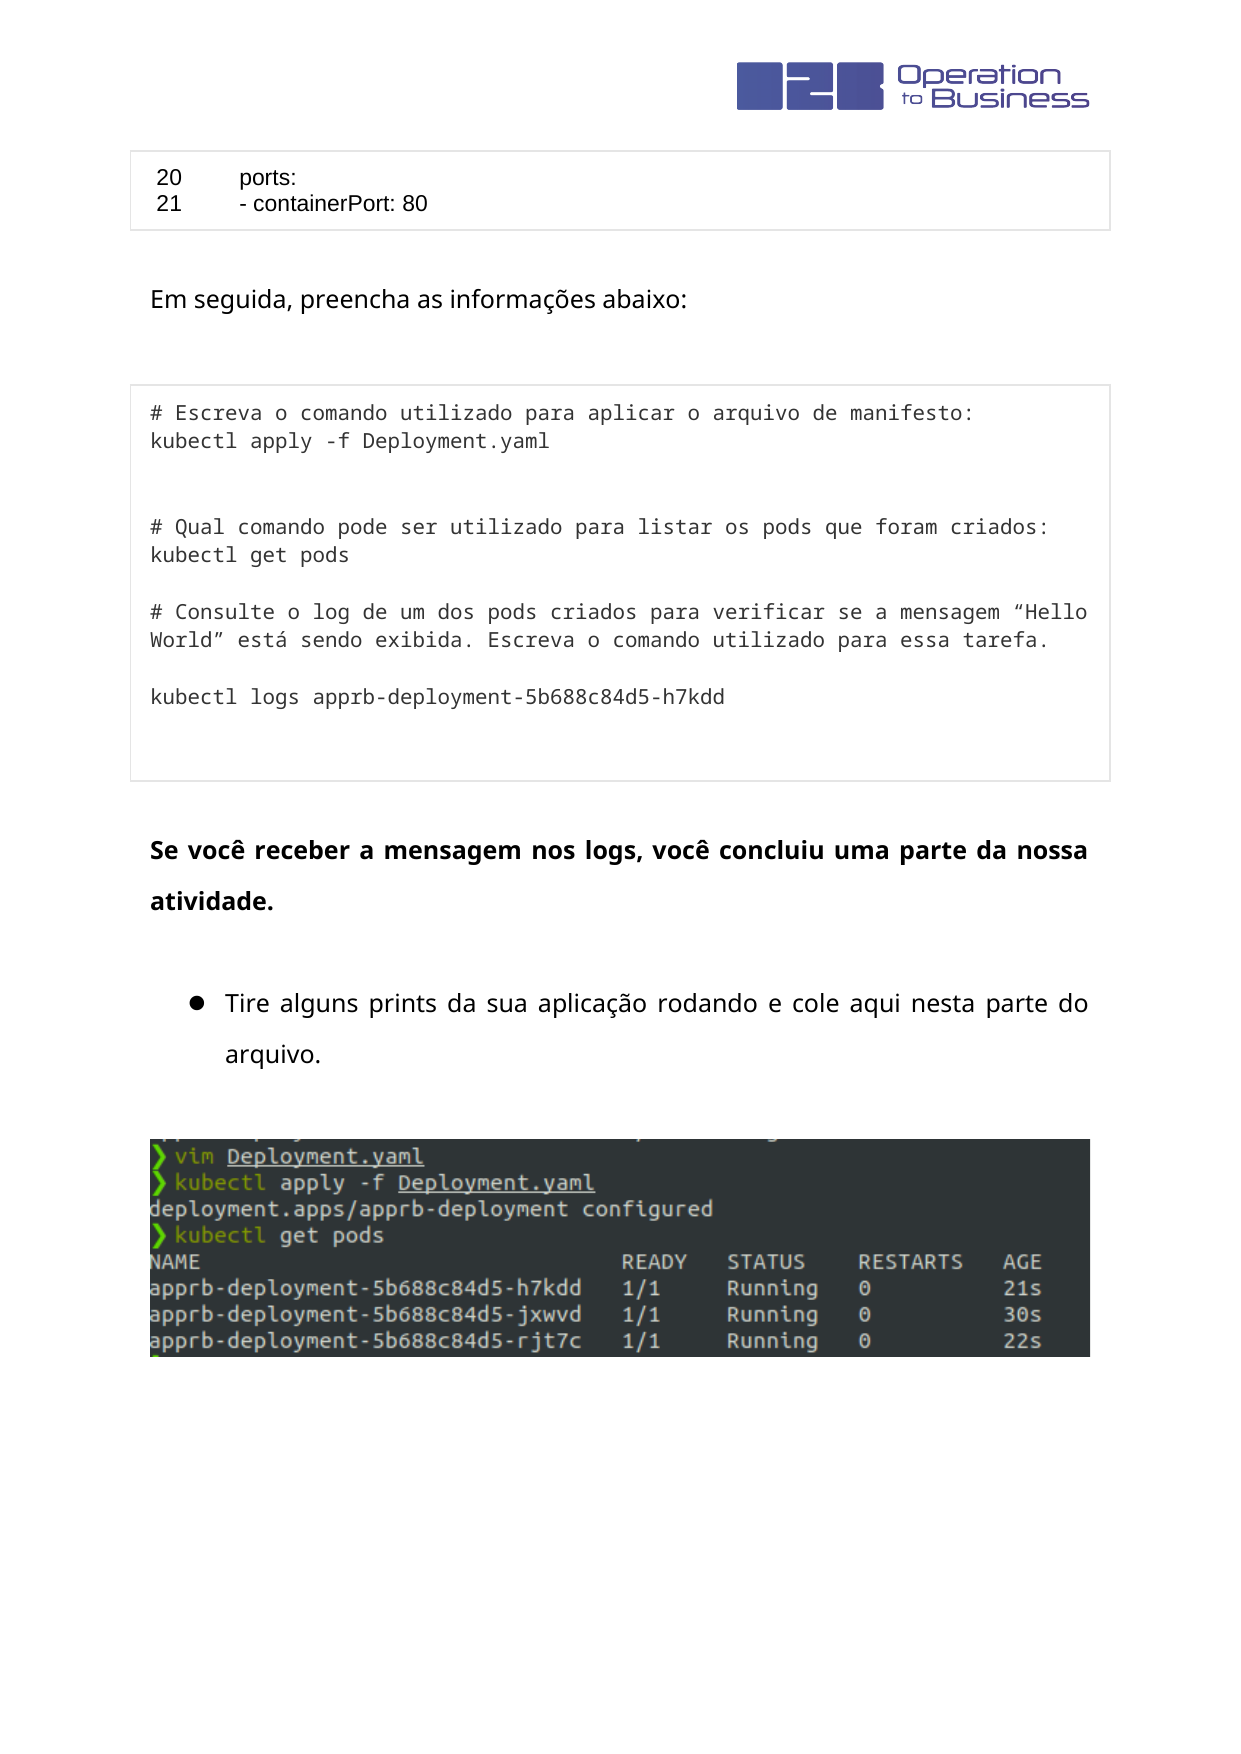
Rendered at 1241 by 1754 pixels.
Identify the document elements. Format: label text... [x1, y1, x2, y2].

text # Escreva o comando utilizado para aplicar o arquivo de manifesto: [131, 386, 1109, 426]
text kubectl get pods [150, 540, 1090, 569]
text # Qual comando pode ser utilizado para listar os pods que foram criados: [150, 512, 1090, 540]
picture [737, 62, 1090, 110]
text kubectl logs apprb-deployment-5b688c84d5-h7kdd [150, 682, 1090, 711]
text kubectl apply -f Deployment.yaml [150, 426, 1090, 455]
text Se você receber a mensagem nos logs, você concluiu uma parte da nossa atividade. [150, 833, 1090, 918]
picture [150, 1139, 1091, 1357]
text 21 - containerPort: 80 [131, 176, 1109, 229]
list Tire alguns prints da sua aplicação rodando e cole aqui nesta parte do arquivo. [187, 986, 1090, 1071]
text 20 ports: [131, 152, 1109, 176]
text # Consulte o log de um dos pods criados para verificar se a mensagem “Hello World” está sendo exibida. Escreva o comando utilizado para essa tarefa. [150, 597, 1090, 654]
text Em seguida, preencha as informações abaixo: [150, 282, 1090, 316]
